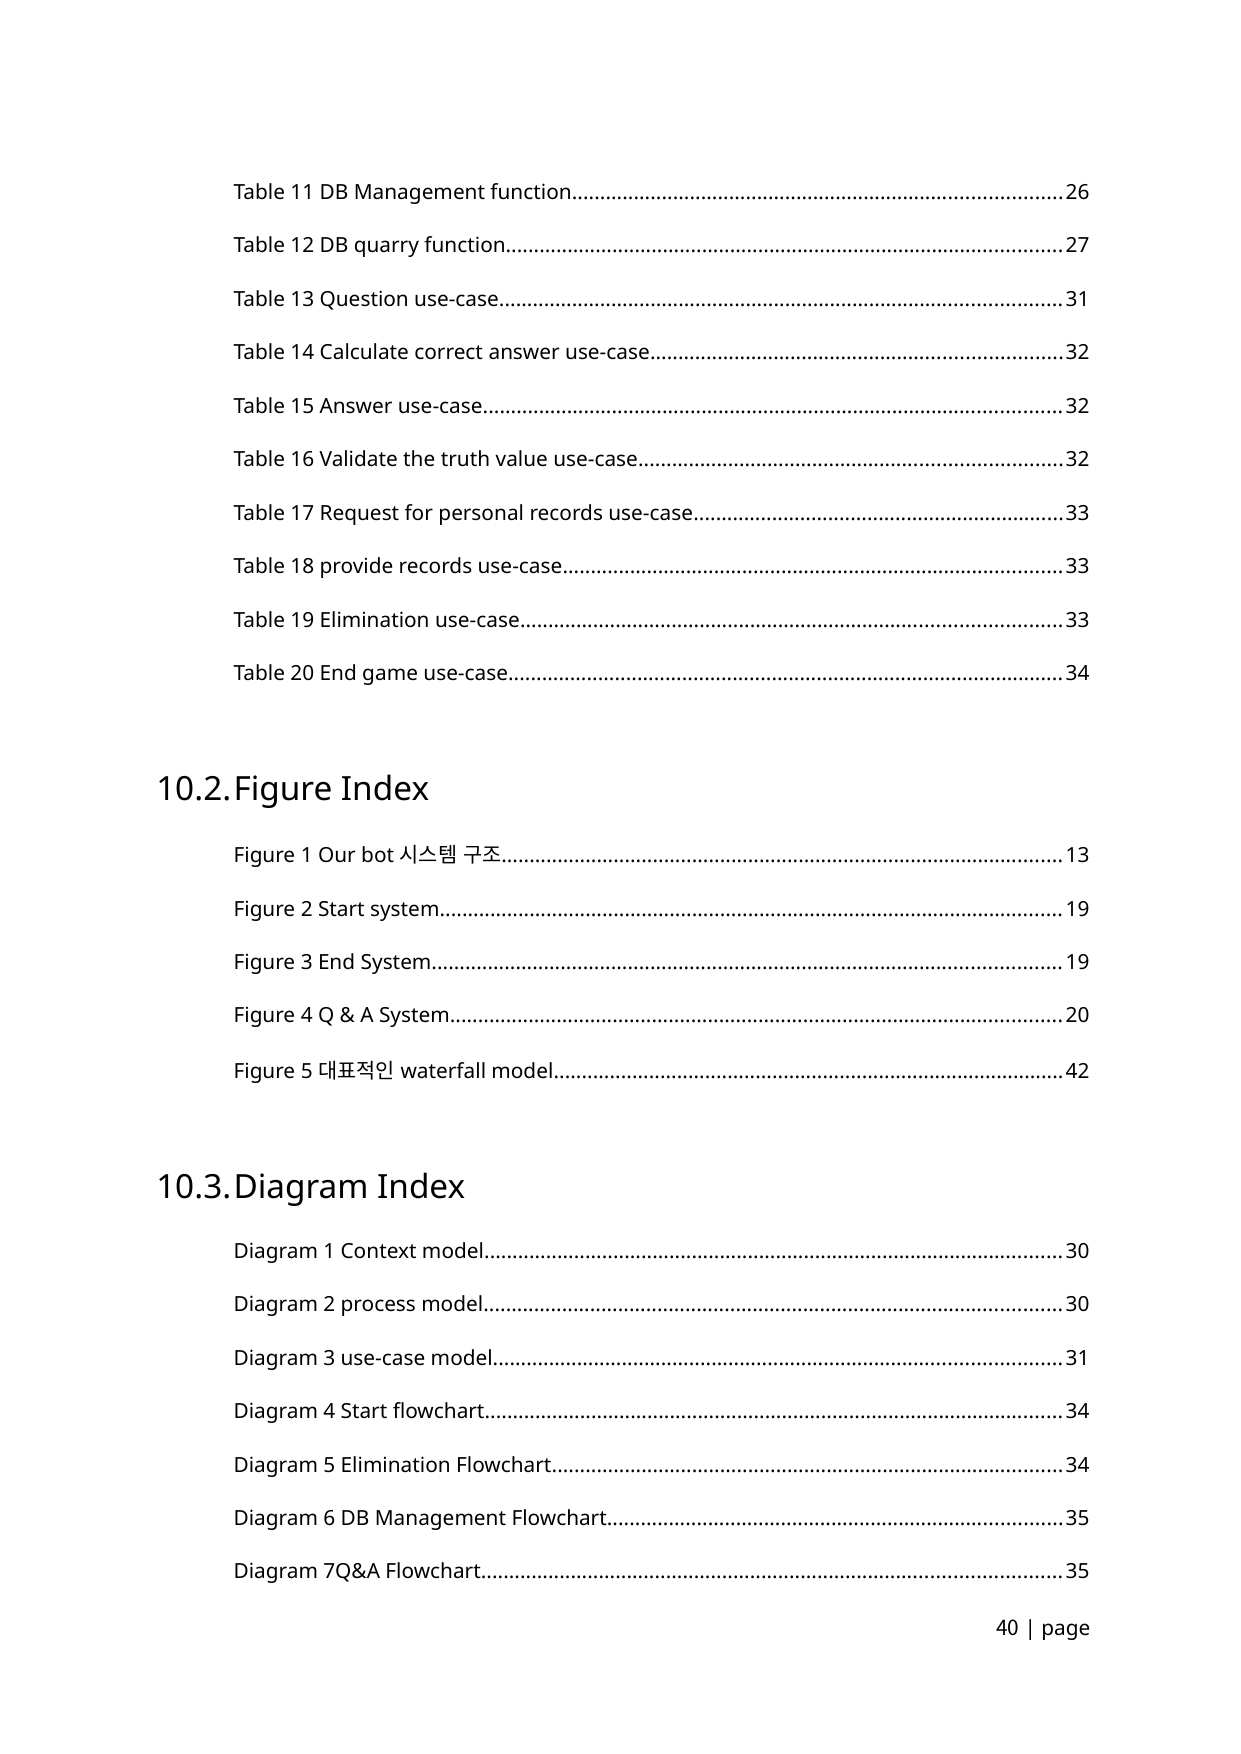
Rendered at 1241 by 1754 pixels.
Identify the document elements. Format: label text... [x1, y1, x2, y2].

text Diagram 6 DB Management Flowchart 35 [233, 1503, 1090, 1532]
text Table 19 Elimination use-case 33 [233, 605, 1090, 633]
text Diagram 4 Start flowchart 34 [233, 1396, 1090, 1425]
text Diagram 2 process model 30 [233, 1289, 1090, 1318]
list Diagram Index [156, 1163, 1090, 1208]
text Diagram 7Q&A Flowchart 35 [233, 1557, 1090, 1585]
text Table 16 Validate the truth value use-case 32 [233, 444, 1090, 473]
text Diagram 5 Elimination Flowchart 34 [233, 1450, 1090, 1478]
text Table 11 DB Management function 26 [233, 177, 1090, 206]
text Figure 5 대표적인 waterfall model 42 [233, 1054, 1090, 1084]
text Diagram 3 use-case model 31 [233, 1343, 1090, 1371]
text Figure 4 Q & A System 20 [233, 1001, 1090, 1029]
text Figure 3 End System 19 [233, 947, 1090, 976]
text Diagram 1 Context model 30 [233, 1236, 1090, 1264]
text Table 15 Answer use-case 32 [233, 391, 1090, 419]
text Table 14 Calculate correct answer use-case 32 [233, 337, 1090, 366]
text Table 20 End game use-case 34 [233, 658, 1090, 687]
text Table 18 provide records use-case 33 [233, 551, 1090, 580]
list Figure Index [156, 765, 1090, 810]
text Table 13 Question use-case 31 [233, 284, 1090, 312]
text Table 12 DB quarry function 27 [233, 231, 1090, 259]
text Figure 2 Start system 19 [233, 894, 1090, 922]
text Figure 1 Our bot 시스템 구조 13 [233, 838, 1090, 868]
text Table 17 Request for personal records use-case 33 [233, 498, 1090, 526]
